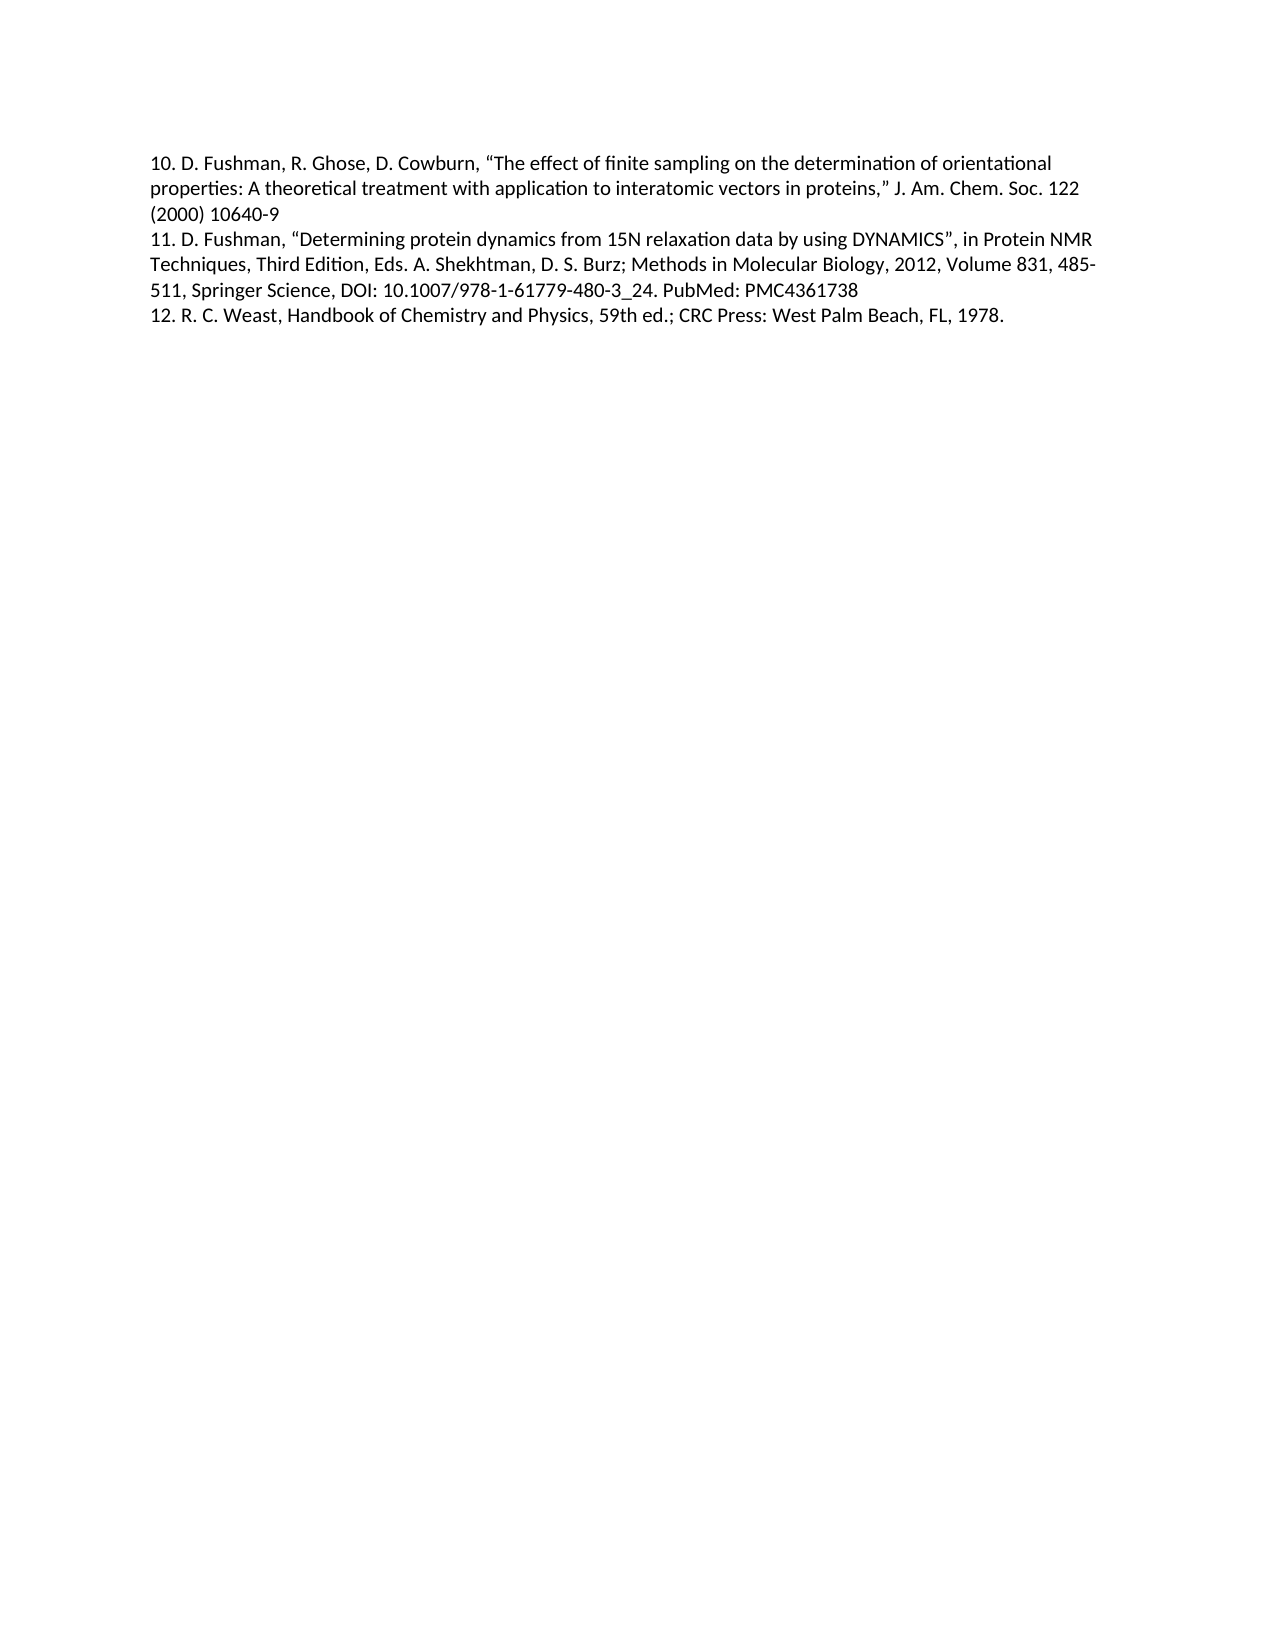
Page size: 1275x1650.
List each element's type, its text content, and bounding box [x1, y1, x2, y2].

text 10. D. Fushman, R. Ghose, D. Cowburn, “The effect of finite sampling on the determination of orientational properties: A theoretical treatment with application to interatomic vectors in proteins,” J. Am. Chem. Soc. 122 (2000) 10640-9 [150, 150, 1125, 226]
text 12. R. C. Weast, Handbook of Chemistry and Physics, 59th ed.; CRC Press: West Palm Beach, FL, 1978. [150, 302, 1125, 328]
text 11. D. Fushman, “Determining protein dynamics from 15N relaxation data by using DYNAMICS”, in Protein NMR Techniques, Third Edition, Eds. A. Shekhtman, D. S. Burz; Methods in Molecular Biology, 2012, Volume 831, 485-511, Springer Science, DOI: 10.1007/978-1-61779-480-3_24. PubMed: PMC4361738 [150, 226, 1125, 302]
